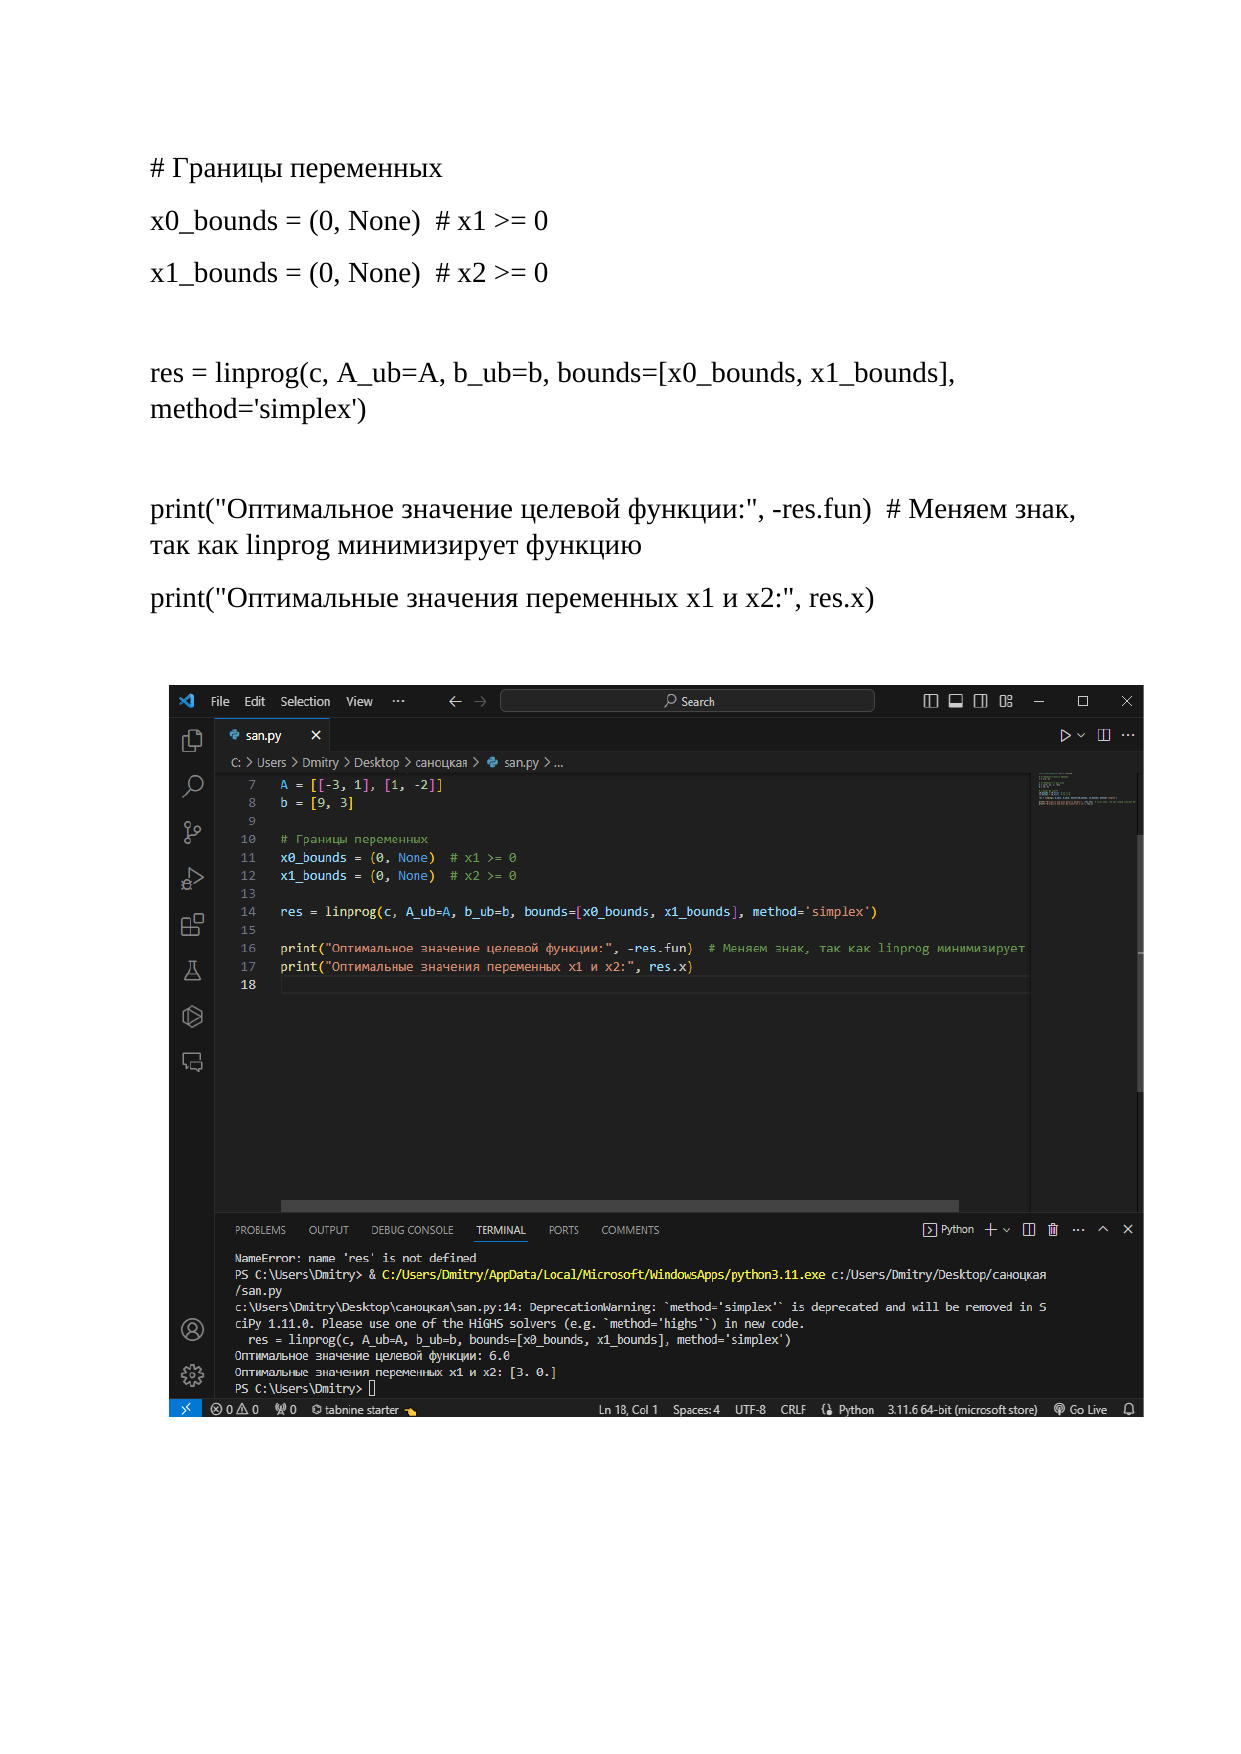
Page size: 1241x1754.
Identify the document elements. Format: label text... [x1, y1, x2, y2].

text x0_bounds = (0, None) # x1 >= 0 [150, 203, 1090, 236]
text print("Оптимальное значение целевой функции:", -res.fun) # Меняем знак, так как linprog минимизирует функцию [150, 491, 1090, 561]
text print("Оптимальные значения переменных x1 и x2:", res.x) [150, 580, 1090, 614]
text # Границы переменных [150, 150, 1090, 183]
text res = linprog(c, A_ub=A, b_ub=b, bounds=[x0_bounds, x1_bounds], method='simplex') [150, 355, 1090, 425]
text x1_bounds = (0, None) # x2 >= 0 [150, 256, 1090, 289]
